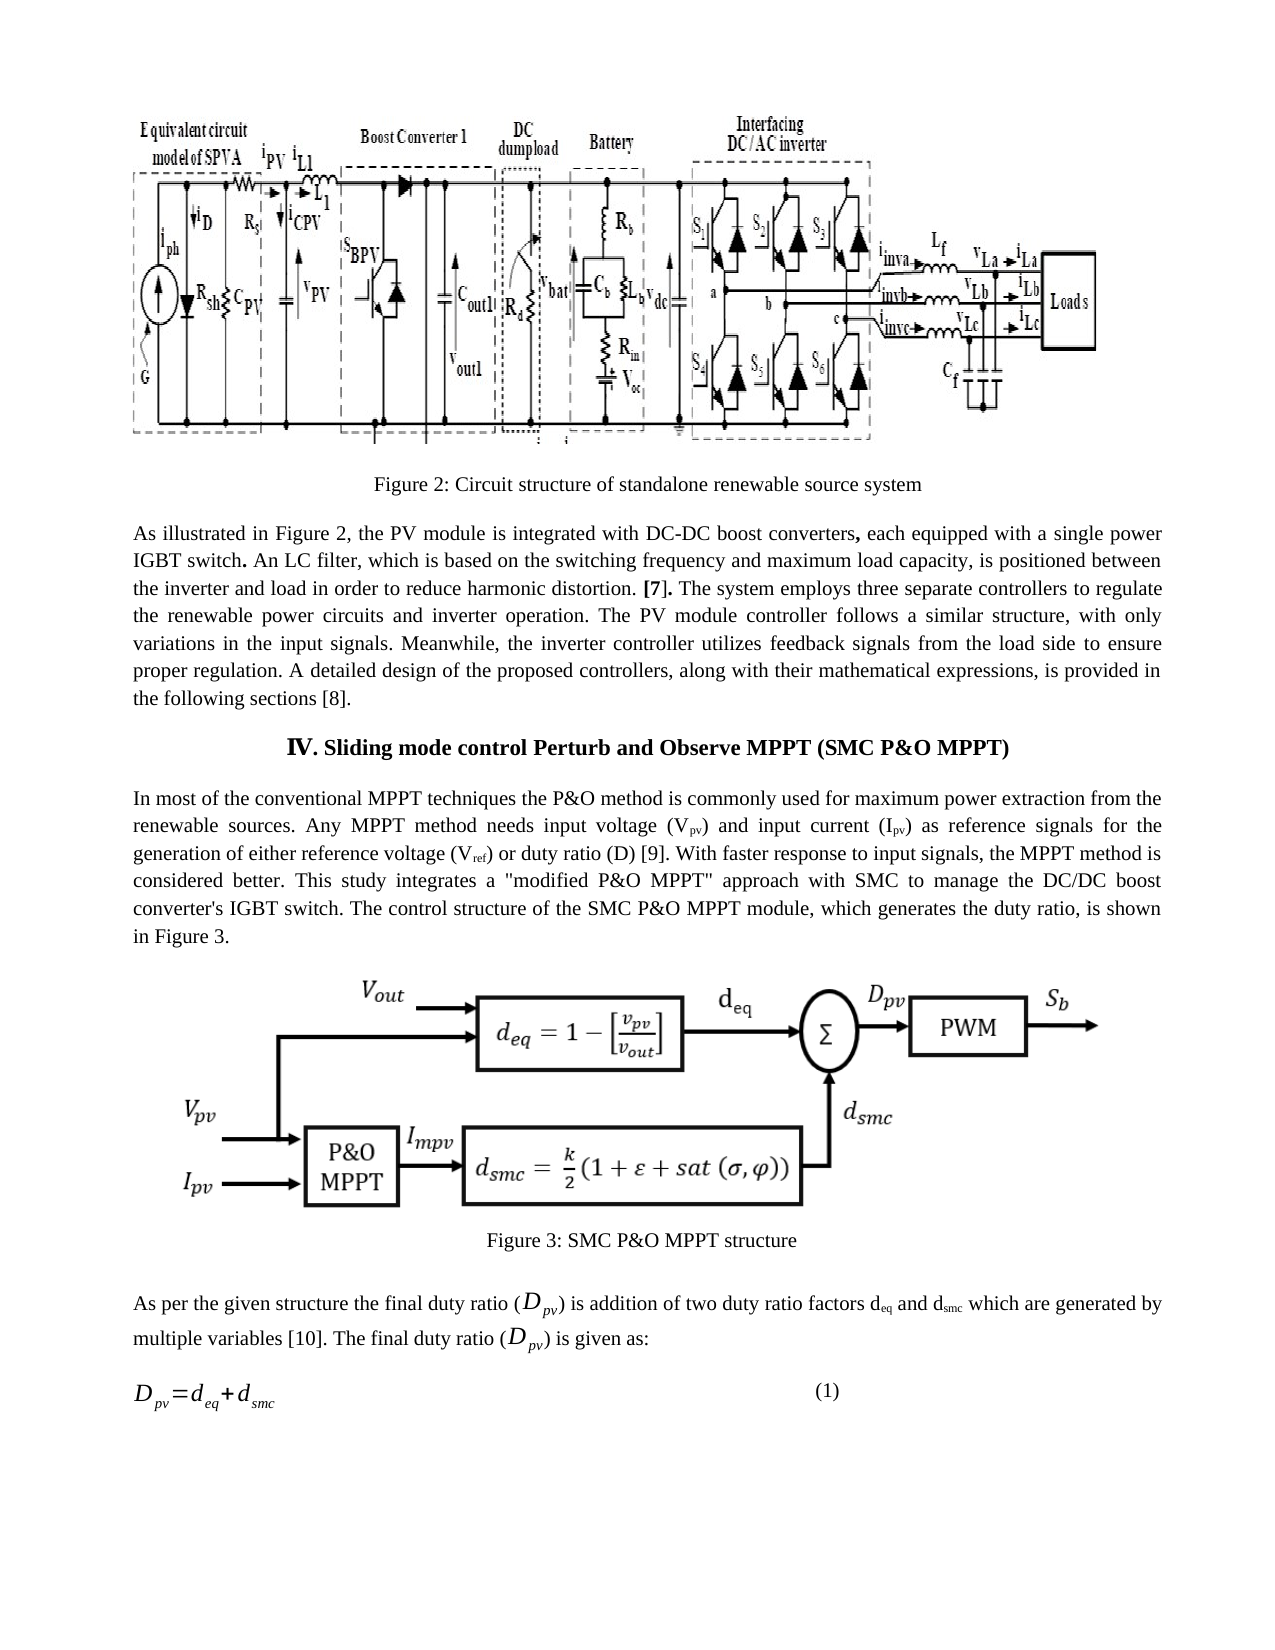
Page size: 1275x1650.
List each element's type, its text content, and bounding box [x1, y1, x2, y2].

text Figure 2: Circuit structure of standalone renewable source system [133, 472, 1162, 496]
picture [171, 972, 1112, 1218]
text Ⅳ. Sliding mode control Perturb and Observe MPPT (SMC P&O MPPT) [133, 734, 1162, 761]
text (1) [133, 1378, 1162, 1413]
text As per the given structure the final duty ratio () is addition of two duty ratio factors deq and dsmc which are generated by multiple variables [10]. The final duty ratio () is given as: [133, 1287, 1162, 1354]
text Figure 3: SMC P&O MPPT structure [133, 1228, 1151, 1252]
text As illustrated in Figure 2, the PV module is integrated with DC-DC boost converters, each equipped with a single power IGBT switch. An LC filter, which is based on the switching frequency and maximum load capacity, is positioned between the inverter and load in order to reduce harmonic distortion. [7]. The system employs three separate controllers to regulate the renewable power circuits and inverter operation. The PV module controller follows a similar structure, with only variations in the input signals. Meanwhile, the inverter controller utilizes feedback signals from the load side to ensure proper regulation. A detailed design of the proposed controllers, along with their mathematical expressions, is provided in the following sections [8]. [133, 520, 1162, 710]
picture [132, 116, 1097, 444]
text In most of the conventional MPPT techniques the P&O method is commonly used for maximum power extraction from the renewable sources. Any MPPT method needs input voltage (Vpv) and input current (Ipv) as reference signals for the generation of either reference voltage (Vref) or duty ratio (D) [9]. With faster response to input signals, the MPPT method is considered better. This study integrates a "modified P&O MPPT" approach with SMC to manage the DC/DC boost converter's IGBT switch. The control structure of the SMC P&O MPPT module, which generates the duty ratio, is shown in Figure 3. [133, 786, 1162, 948]
